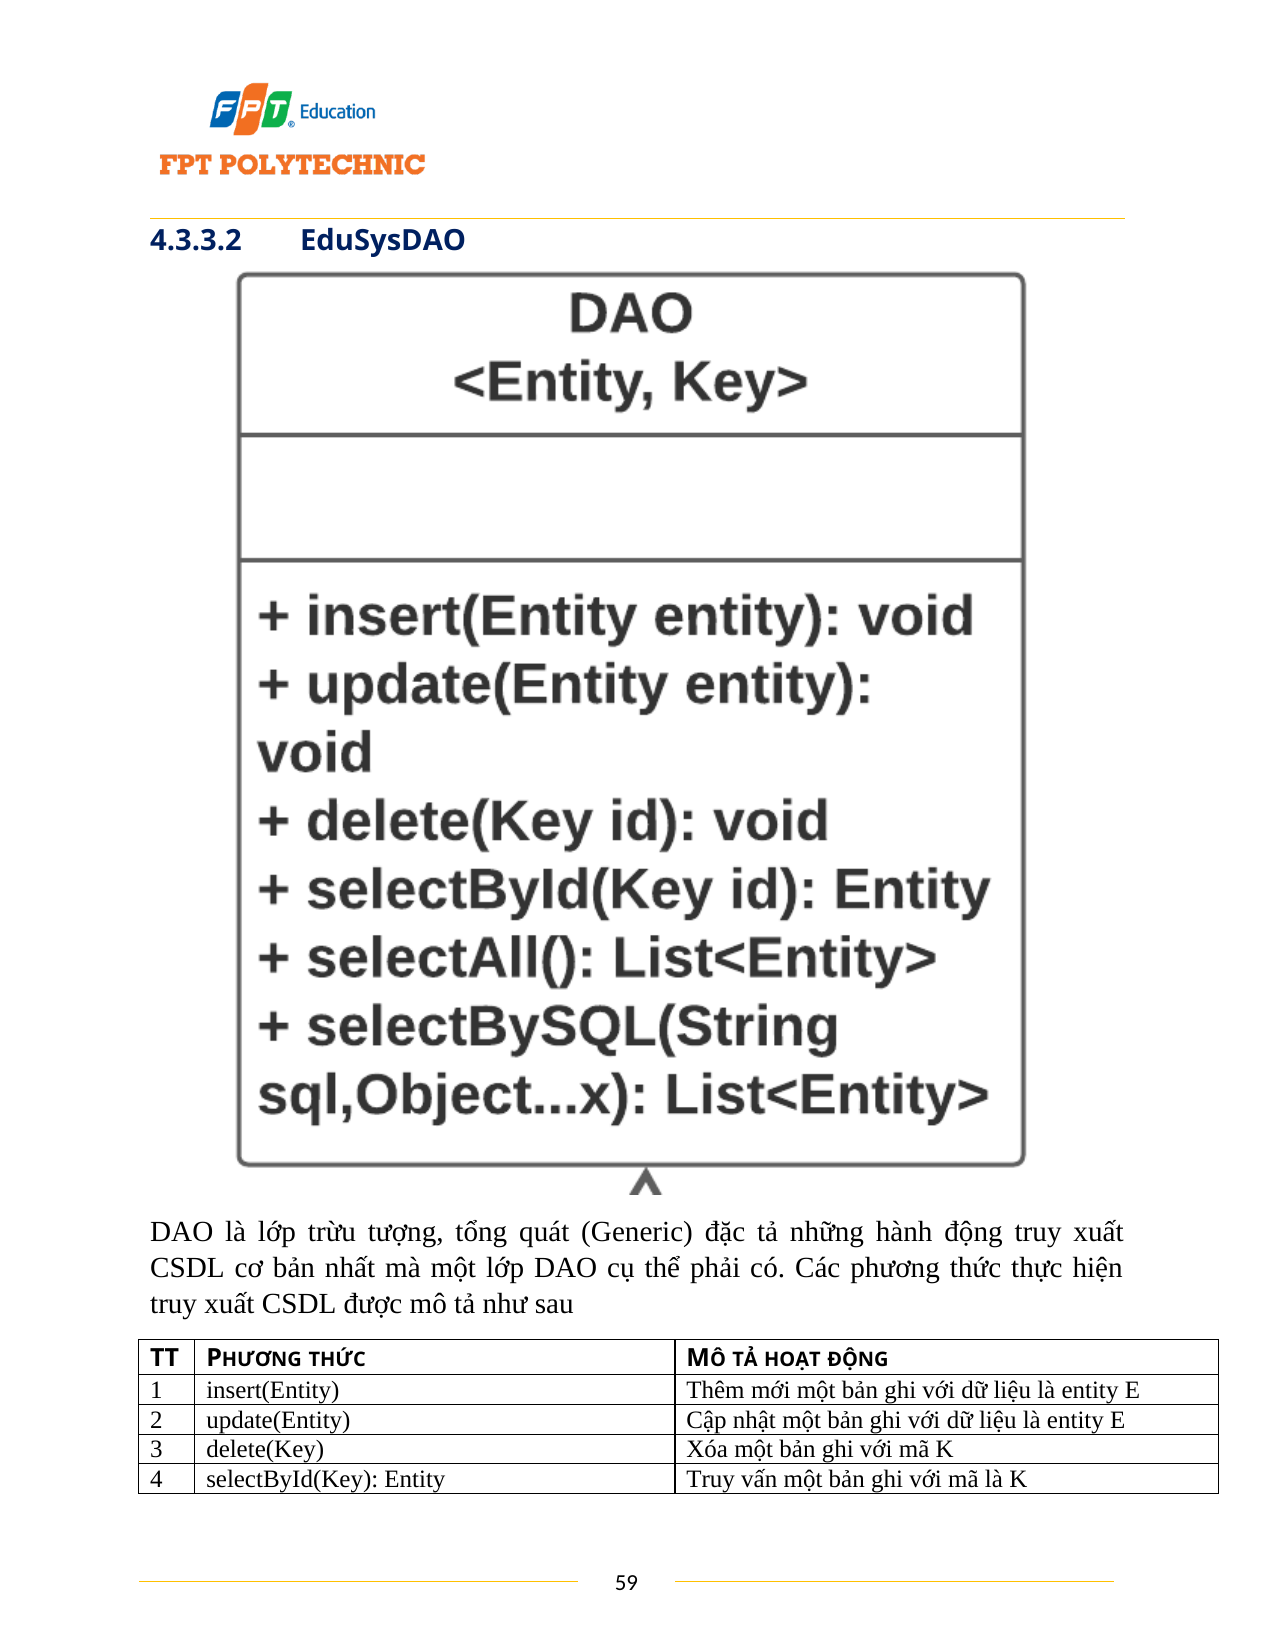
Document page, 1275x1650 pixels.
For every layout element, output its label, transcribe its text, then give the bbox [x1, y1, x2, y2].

table_cell selectById(Key): Entity [195, 1464, 674, 1493]
text DAO là lớp trừu tượng, tổng quát (Generic) đặc tả những hành động truy xuất CSDL cơ bản nhất mà một lớp DAO cụ thể phải có. Các phương thức thực hiện truy xuất CSDL được mô tả như sau [150, 1214, 1125, 1319]
table_header Phương thức [195, 1340, 674, 1374]
table_cell Thêm mới một bản ghi với dữ liệu là entity E [676, 1375, 1218, 1404]
table_cell 4 [139, 1464, 194, 1493]
table_cell 3 [139, 1435, 194, 1463]
table_header TT [139, 1340, 194, 1374]
table_header Mô tả hoạt động [676, 1340, 1218, 1374]
subtitle EduSysDAO [150, 219, 1125, 259]
table_cell delete(Key) [195, 1435, 674, 1463]
table_cell Xóa một bản ghi với mã K [676, 1435, 1218, 1463]
table_cell insert(Entity) [195, 1375, 674, 1404]
table_cell Cập nhật một bản ghi với dữ liệu là entity E [676, 1405, 1218, 1433]
picture [150, 75, 434, 183]
picture [150, 262, 1125, 1195]
table_cell 1 [139, 1375, 194, 1404]
table_cell Truy vấn một bản ghi với mã là K [676, 1464, 1218, 1493]
table_cell 2 [139, 1405, 194, 1433]
table_cell update(Entity) [195, 1405, 674, 1433]
